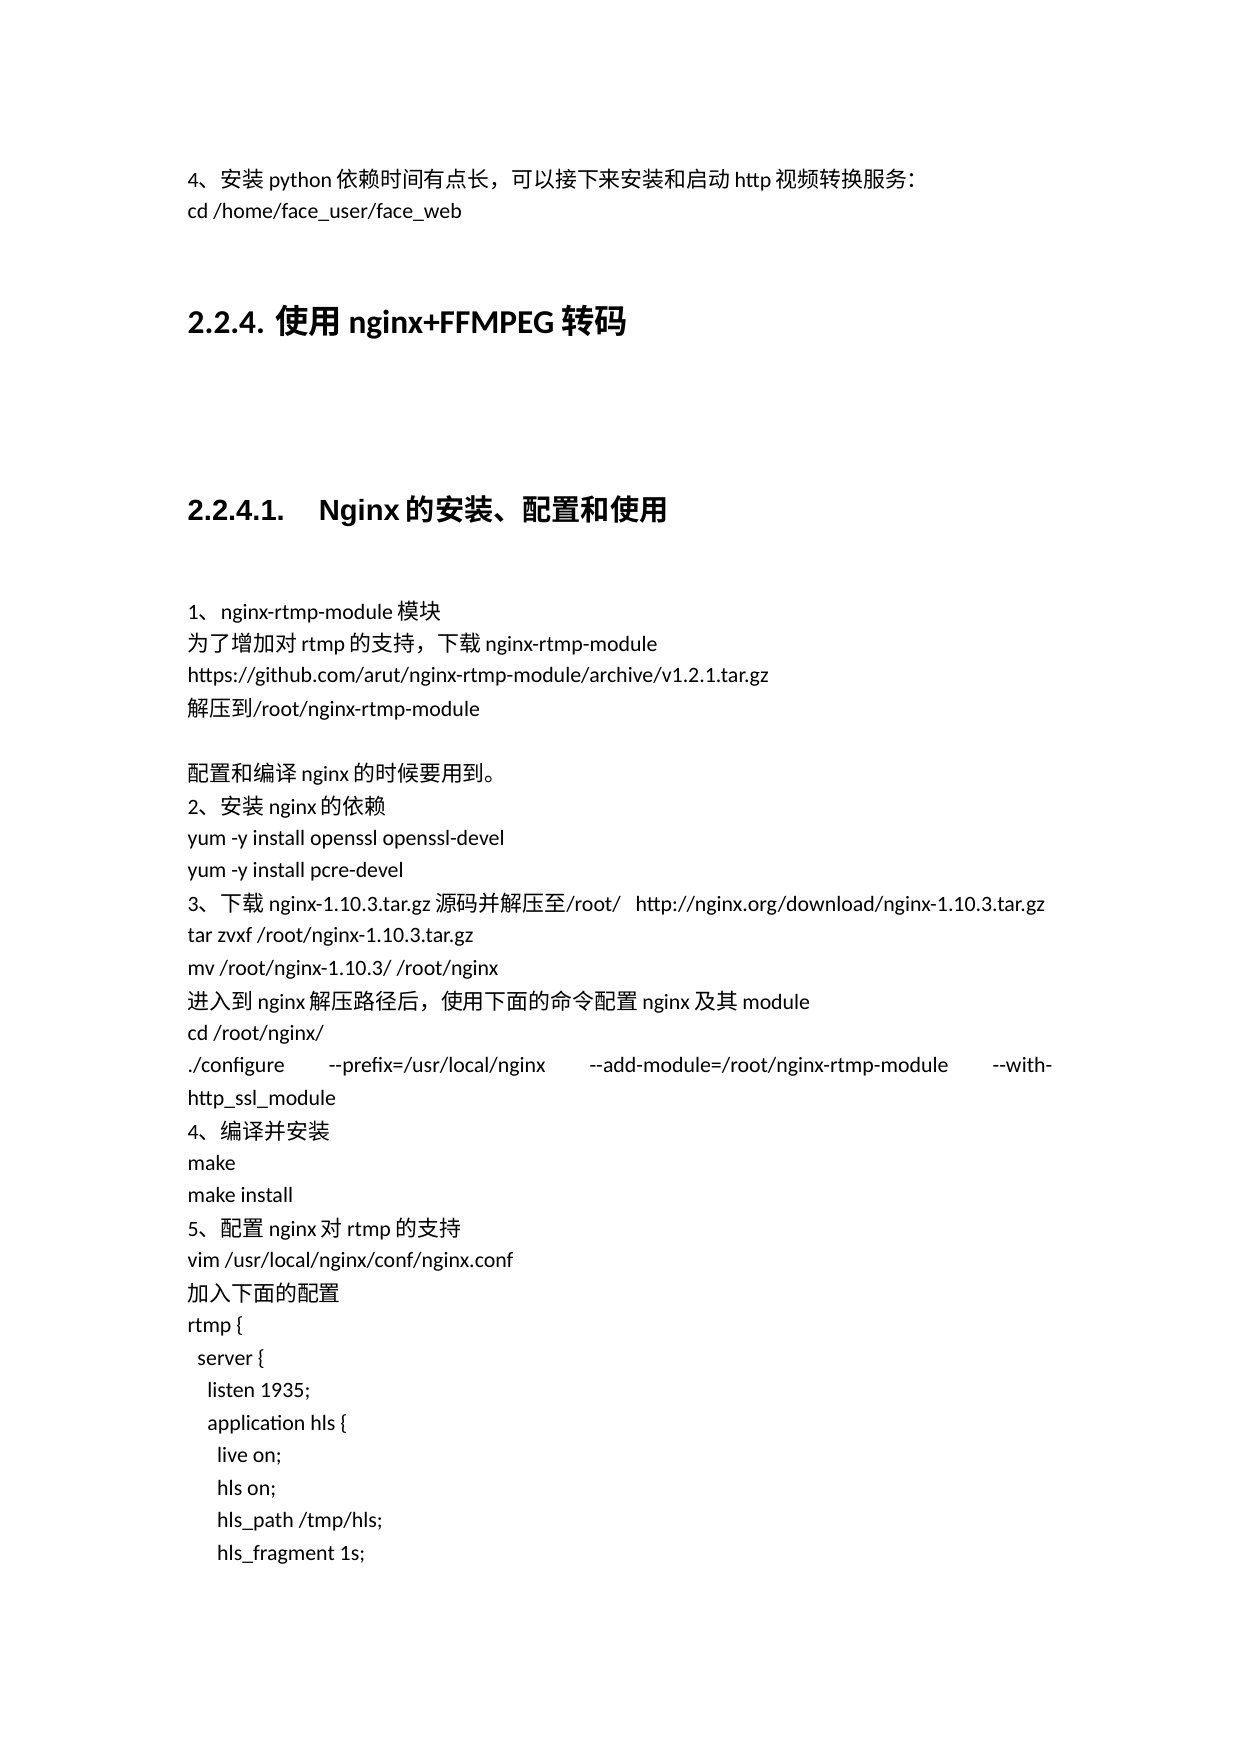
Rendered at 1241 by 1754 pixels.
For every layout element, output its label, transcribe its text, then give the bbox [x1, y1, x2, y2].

text 1、nginx-rtmp-module模块 [187, 593, 1053, 626]
text server { [187, 1341, 1053, 1373]
text yum -y install openssl openssl-devel [187, 821, 1053, 853]
text cd /home/face_user/face_web [187, 194, 1053, 227]
text mv /root/nginx-1.10.3/ /root/nginx [187, 951, 1053, 983]
text live on; [187, 1438, 1053, 1471]
text make install [187, 1178, 1053, 1211]
text listen 1935; [187, 1373, 1053, 1406]
text 3、下载nginx-1.10.3.tar.gz源码并解压至/root/ http://nginx.org/download/nginx-1.10.3.tar.gz [187, 886, 1053, 918]
subtitle 使用nginx+FFMPEG转码 [187, 287, 1053, 352]
text hls_path /tmp/hls; [187, 1503, 1053, 1536]
text vim /usr/local/nginx/conf/nginx.conf [187, 1243, 1053, 1276]
text application hls { [187, 1406, 1053, 1438]
text 进入到nginx解压路径后，使用下面的命令配置nginx及其module [187, 983, 1053, 1016]
text https://github.com/arut/nginx-rtmp-module/archive/v1.2.1.tar.gz [187, 658, 1053, 691]
text cd /root/nginx/ [187, 1016, 1053, 1048]
text hls_fragment 1s; [187, 1536, 1053, 1568]
text 4、安装python依赖时间有点长，可以接下来安装和启动http视频转换服务： [187, 162, 1053, 194]
subtitle Nginx的安装、配置和使用 [187, 475, 1053, 540]
text make [187, 1146, 1053, 1178]
text 加入下面的配置 [187, 1276, 1053, 1308]
text ./configure --prefix=/usr/local/nginx --add-module=/root/nginx-rtmp-module --with-http_ssl_module [187, 1048, 1053, 1113]
text tar zvxf /root/nginx-1.10.3.tar.gz [187, 918, 1053, 951]
text 解压到/root/nginx-rtmp-module [187, 691, 1053, 723]
text 4、编译并安装 [187, 1113, 1053, 1146]
text 为了增加对rtmp的支持，下载nginx-rtmp-module [187, 626, 1053, 658]
text yum -y install pcre-devel [187, 853, 1053, 886]
text 配置和编译nginx的时候要用到。 [187, 756, 1053, 788]
text rtmp { [187, 1308, 1053, 1341]
text 5、配置nginx对rtmp的支持 [187, 1211, 1053, 1243]
text hls on; [187, 1471, 1053, 1503]
text 2、安装nginx的依赖 [187, 788, 1053, 821]
